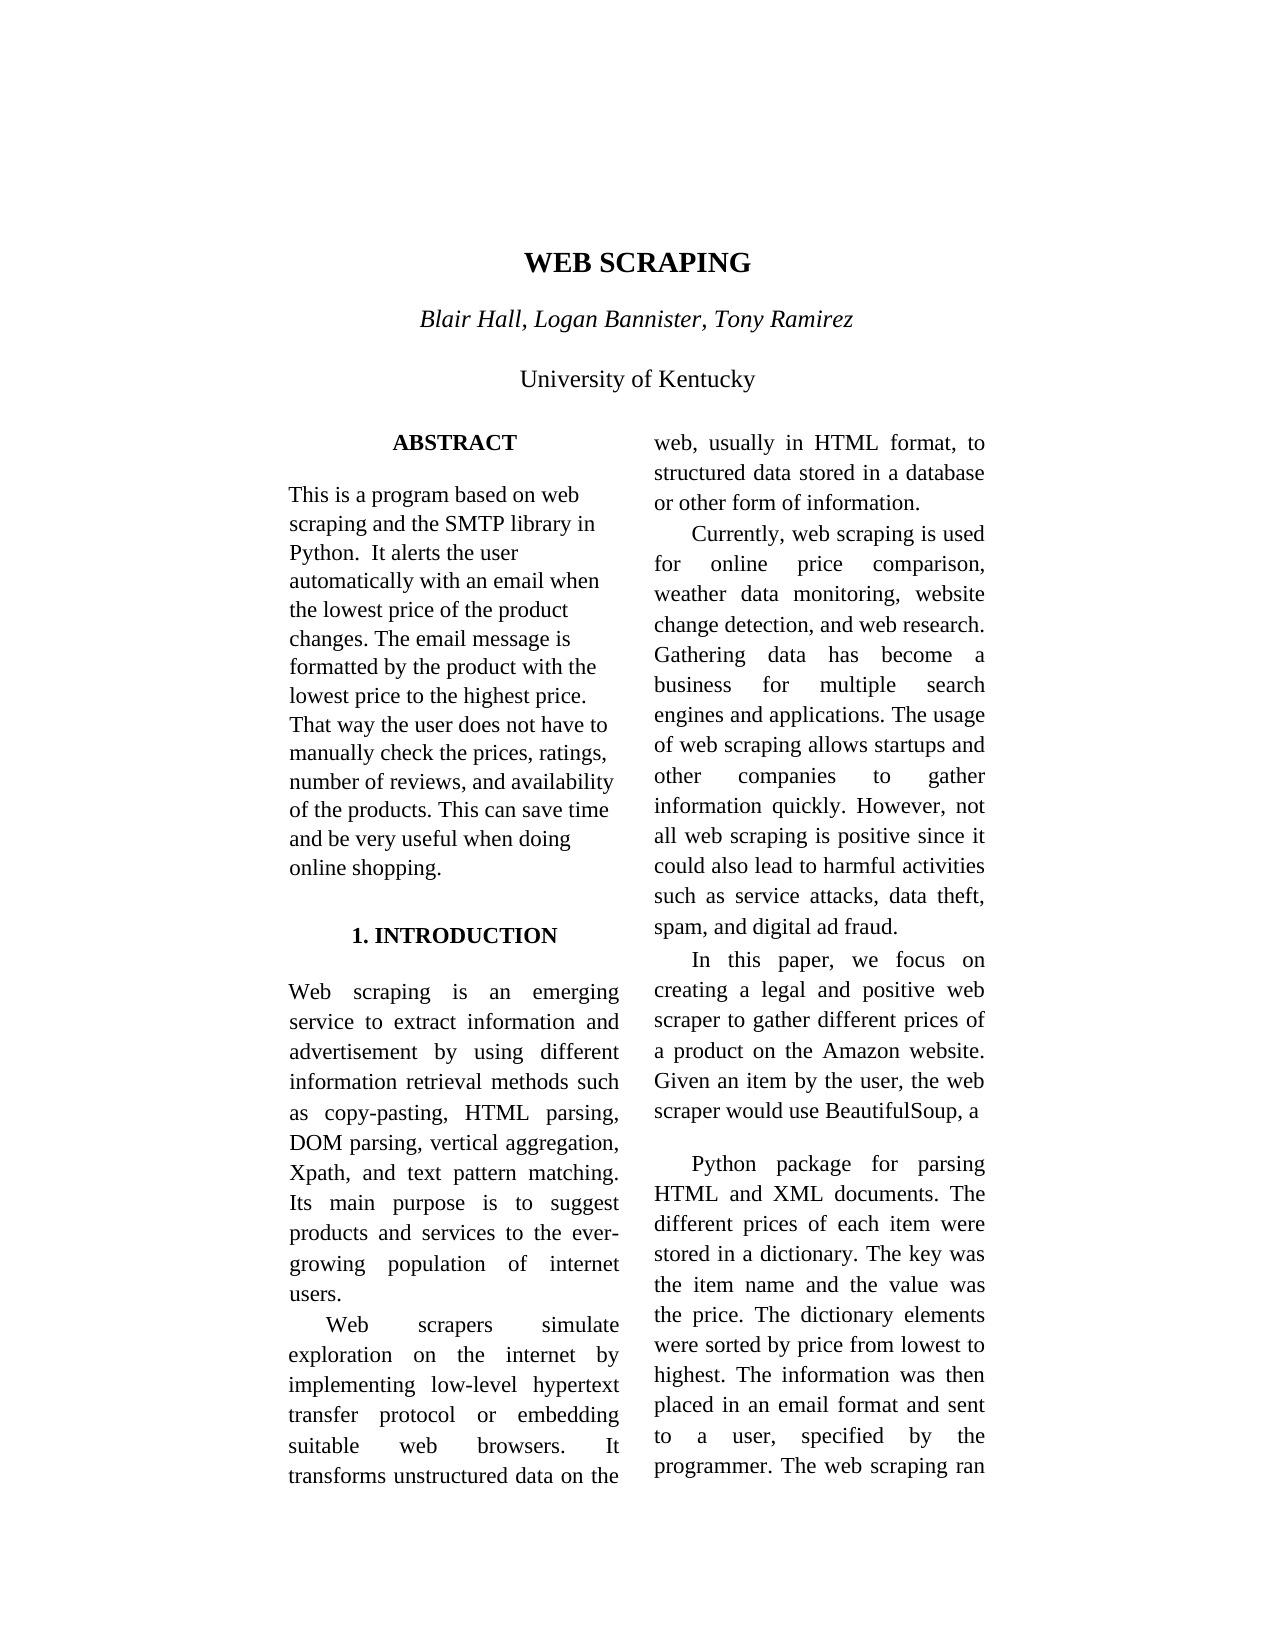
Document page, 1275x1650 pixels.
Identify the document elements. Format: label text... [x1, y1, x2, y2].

text This is a program based on web scraping and the SMTP library in Python. It alerts the user automatically with an email when the lowest price of the product changes. The email message is formatted by the product with the lowest price to the highest price. That way the user does not have to manually check the prices, ratings, number of reviews, and availability of the products. This can save time and be very useful when doing online shopping. [288, 481, 619, 880]
text WEB SCRAPING [289, 245, 985, 278]
text In this paper, we focus on creating a legal and positive web scraper to gather different prices of a product on the Amazon website. Given an item by the user, the web scraper would use BeautifulSoup, a [654, 946, 985, 1123]
text Web scraping is an emerging service to extract information and advertisement by using different information retrieval methods such as copy-pasting, HTML parsing, DOM parsing, vertical aggregation, Xpath, and text pattern matching. Its main purpose is to suggest products and services to the ever-growing population of internet users. [288, 978, 619, 1306]
text Web scrapers simulate exploration on the internet by implementing low-level hypertext transfer protocol or embedding suitable web browsers. It transforms unstructured data on the web, usually in HTML format, to structured data stored in a database or other form of information. [288, 1311, 619, 1488]
text Blair Hall, Logan Bannister, Tony Ramirez [289, 304, 985, 333]
text Currently, web scraping is used for online price comparison, weather data monitoring, website change detection, and web research. Gathering data has become a business for multiple search engines and applications. The usage of web scraping allows startups and other companies to gather information quickly. However, not all web scraping is positive since it could also lead to harmful activities such as service attacks, data theft, spam, and digital ad fraud. [654, 520, 985, 939]
subtitle 1. INTRODUCTION [289, 922, 619, 948]
subtitle ABSTRACT [289, 429, 619, 455]
text University of Kentucky [289, 364, 985, 392]
text Web scrapers simulate exploration on the internet by implementing low-level hypertext transfer protocol or embedding suitable web browsers. It transforms unstructured data on the web, usually in HTML format, to structured data stored in a database or other form of information. [654, 429, 985, 515]
